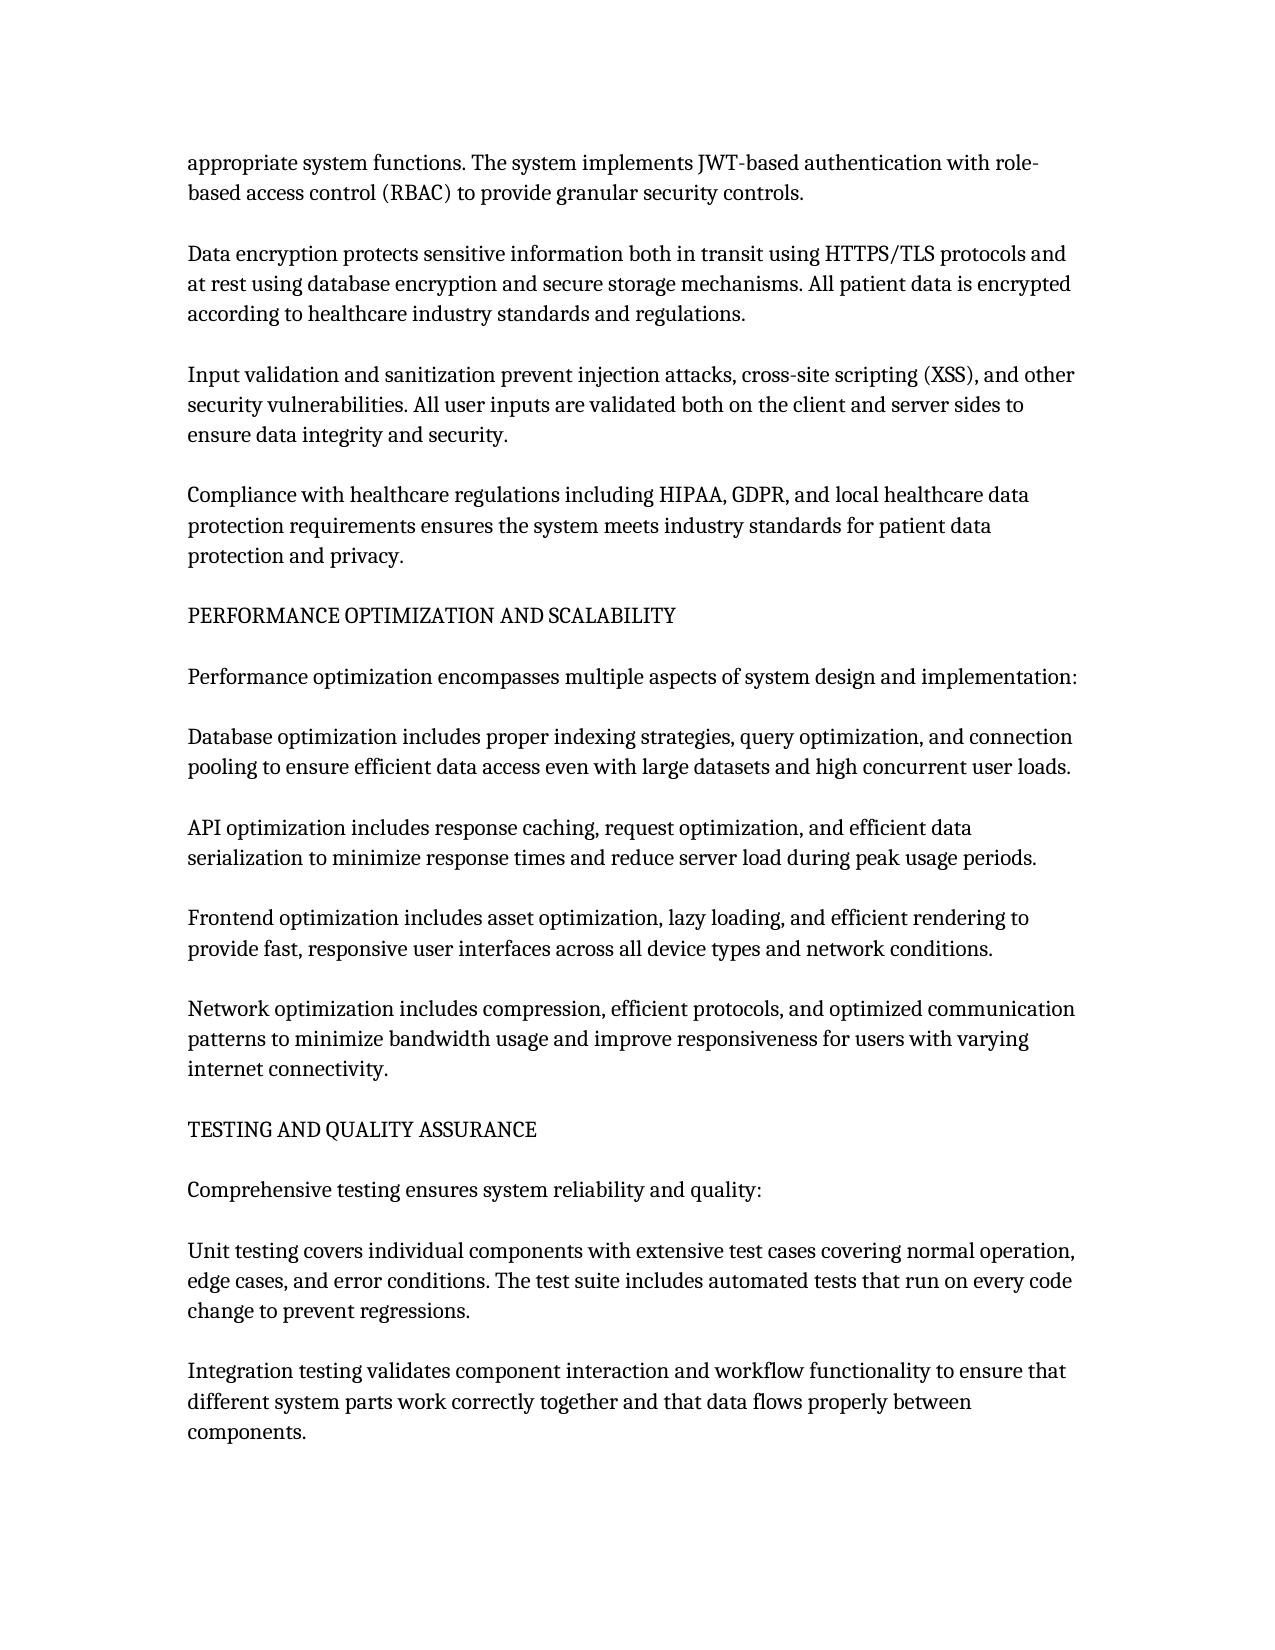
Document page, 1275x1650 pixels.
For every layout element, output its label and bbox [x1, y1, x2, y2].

text [187, 150, 1087, 1475]
